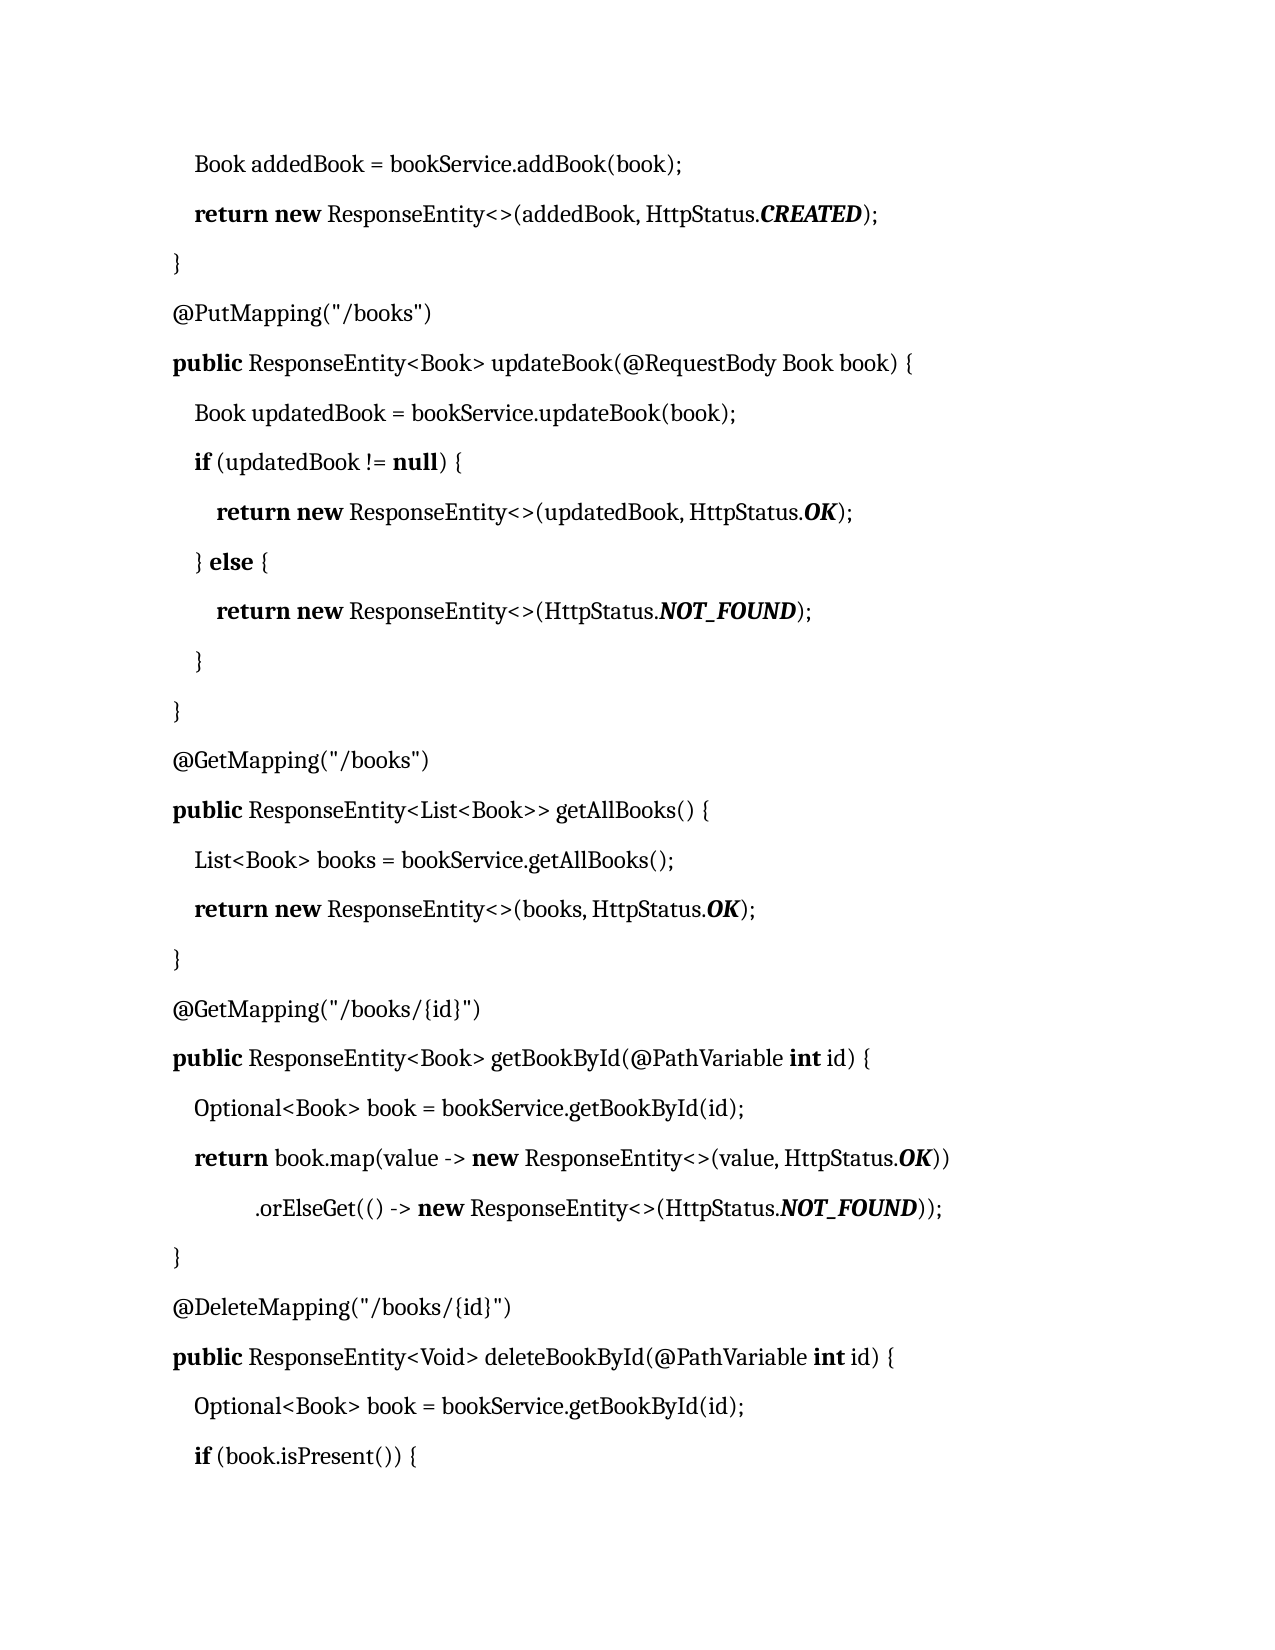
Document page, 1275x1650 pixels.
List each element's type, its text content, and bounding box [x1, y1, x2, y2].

text if (updatedBook != null) { [150, 448, 1125, 477]
text Optional<Book> book = bookService.getBookById(id); [150, 1392, 1125, 1421]
text public ResponseEntity<Void> deleteBookById(@PathVariable int id) { [150, 1342, 1125, 1371]
text if (book.isPresent()) { [150, 1442, 1125, 1471]
text return new ResponseEntity<>(books, HttpStatus.OK); [150, 895, 1125, 924]
text List<Book> books = bookService.getAllBooks(); [150, 846, 1125, 874]
text } else { [150, 547, 1125, 576]
text } [150, 945, 1125, 974]
text Optional<Book> book = bookService.getBookById(id); [150, 1094, 1125, 1123]
text } [150, 647, 1125, 676]
text return new ResponseEntity<>(updatedBook, HttpStatus.OK); [150, 498, 1125, 527]
text } [150, 1243, 1125, 1272]
text public ResponseEntity<Book> getBookById(@PathVariable int id) { [150, 1044, 1125, 1073]
text public ResponseEntity<Book> updateBook(@RequestBody Book book) { [150, 349, 1125, 377]
text } [150, 697, 1125, 725]
text @GetMapping("/books/{id}") [150, 995, 1125, 1023]
text @GetMapping("/books") [150, 746, 1125, 775]
text @DeleteMapping("/books/{id}") [150, 1293, 1125, 1322]
text .orElseGet(() -> new ResponseEntity<>(HttpStatus.NOT_FOUND)); [150, 1193, 1125, 1222]
text return new ResponseEntity<>(HttpStatus.NOT_FOUND); [150, 597, 1125, 626]
text @PutMapping("/books") [150, 299, 1125, 328]
text Book addedBook = bookService.addBook(book); [150, 150, 1125, 179]
text return new ResponseEntity<>(addedBook, HttpStatus.CREATED); [150, 200, 1125, 228]
text } [150, 249, 1125, 278]
text Book updatedBook = bookService.updateBook(book); [150, 398, 1125, 427]
text return book.map(value -> new ResponseEntity<>(value, HttpStatus.OK)) [150, 1144, 1125, 1172]
text public ResponseEntity<List<Book>> getAllBooks() { [150, 796, 1125, 825]
